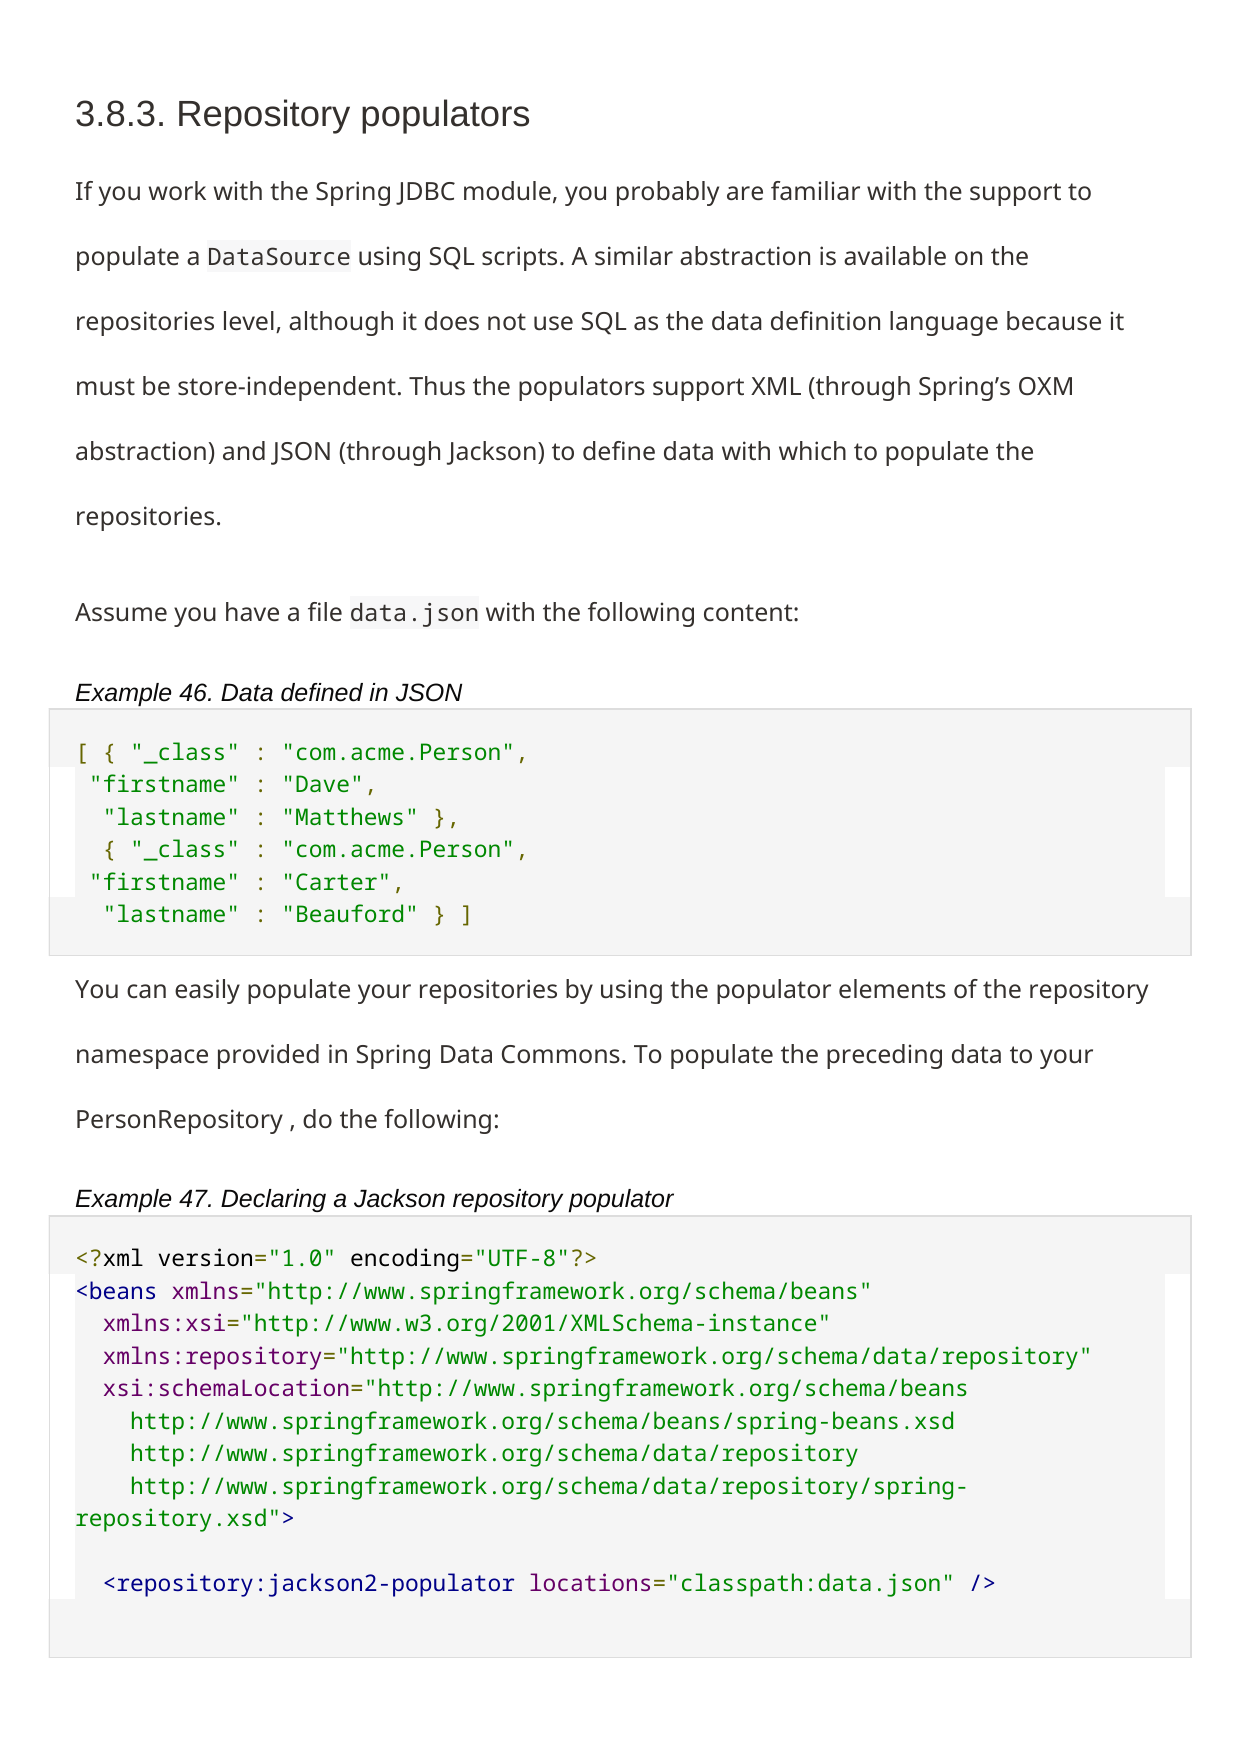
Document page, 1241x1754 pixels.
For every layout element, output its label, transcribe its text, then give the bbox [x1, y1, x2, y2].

text "lastname" : "Beauford" } ] [50, 871, 1190, 955]
text 3.8.3. Repository populators [75, 81, 1165, 146]
text <?xml version="1.0" encoding="UTF-8"?> [50, 1217, 1190, 1274]
text { "_class" : "com.acme.Person", [75, 832, 1165, 865]
text http://www.springframework.org/schema/data/repository [75, 1437, 1165, 1469]
text Assume you have a file data.json with the following content: [75, 579, 1165, 644]
text xmlns:xsi="http://www.w3.org/2001/XMLSchema-instance" [75, 1307, 1165, 1339]
text You can easily populate your repositories by using the populator elements of the repository namespace provided in Spring Data Commons. To populate the preceding data to your PersonRepository , do the following: [75, 956, 1165, 1151]
text <beans xmlns="http://www.springframework.org/schema/beans" [75, 1274, 1165, 1307]
text http://www.springframework.org/schema/data/repository/spring-repository.xsd"> [75, 1469, 1165, 1534]
text Example 46. Data defined in JSON [75, 676, 1165, 708]
text [ { "_class" : "com.acme.Person", [50, 710, 1190, 767]
text xmlns:repository="http://www.springframework.org/schema/data/repository" [75, 1339, 1165, 1372]
text Example 47. Declaring a Jackson repository populator [75, 1183, 1165, 1215]
text http://www.springframework.org/schema/beans/spring-beans.xsd [75, 1404, 1165, 1437]
text xsi:schemaLocation="http://www.springframework.org/schema/beans [75, 1372, 1165, 1404]
text "firstname" : "Dave", [75, 767, 1165, 800]
text "lastname" : "Matthews" }, [75, 800, 1165, 832]
